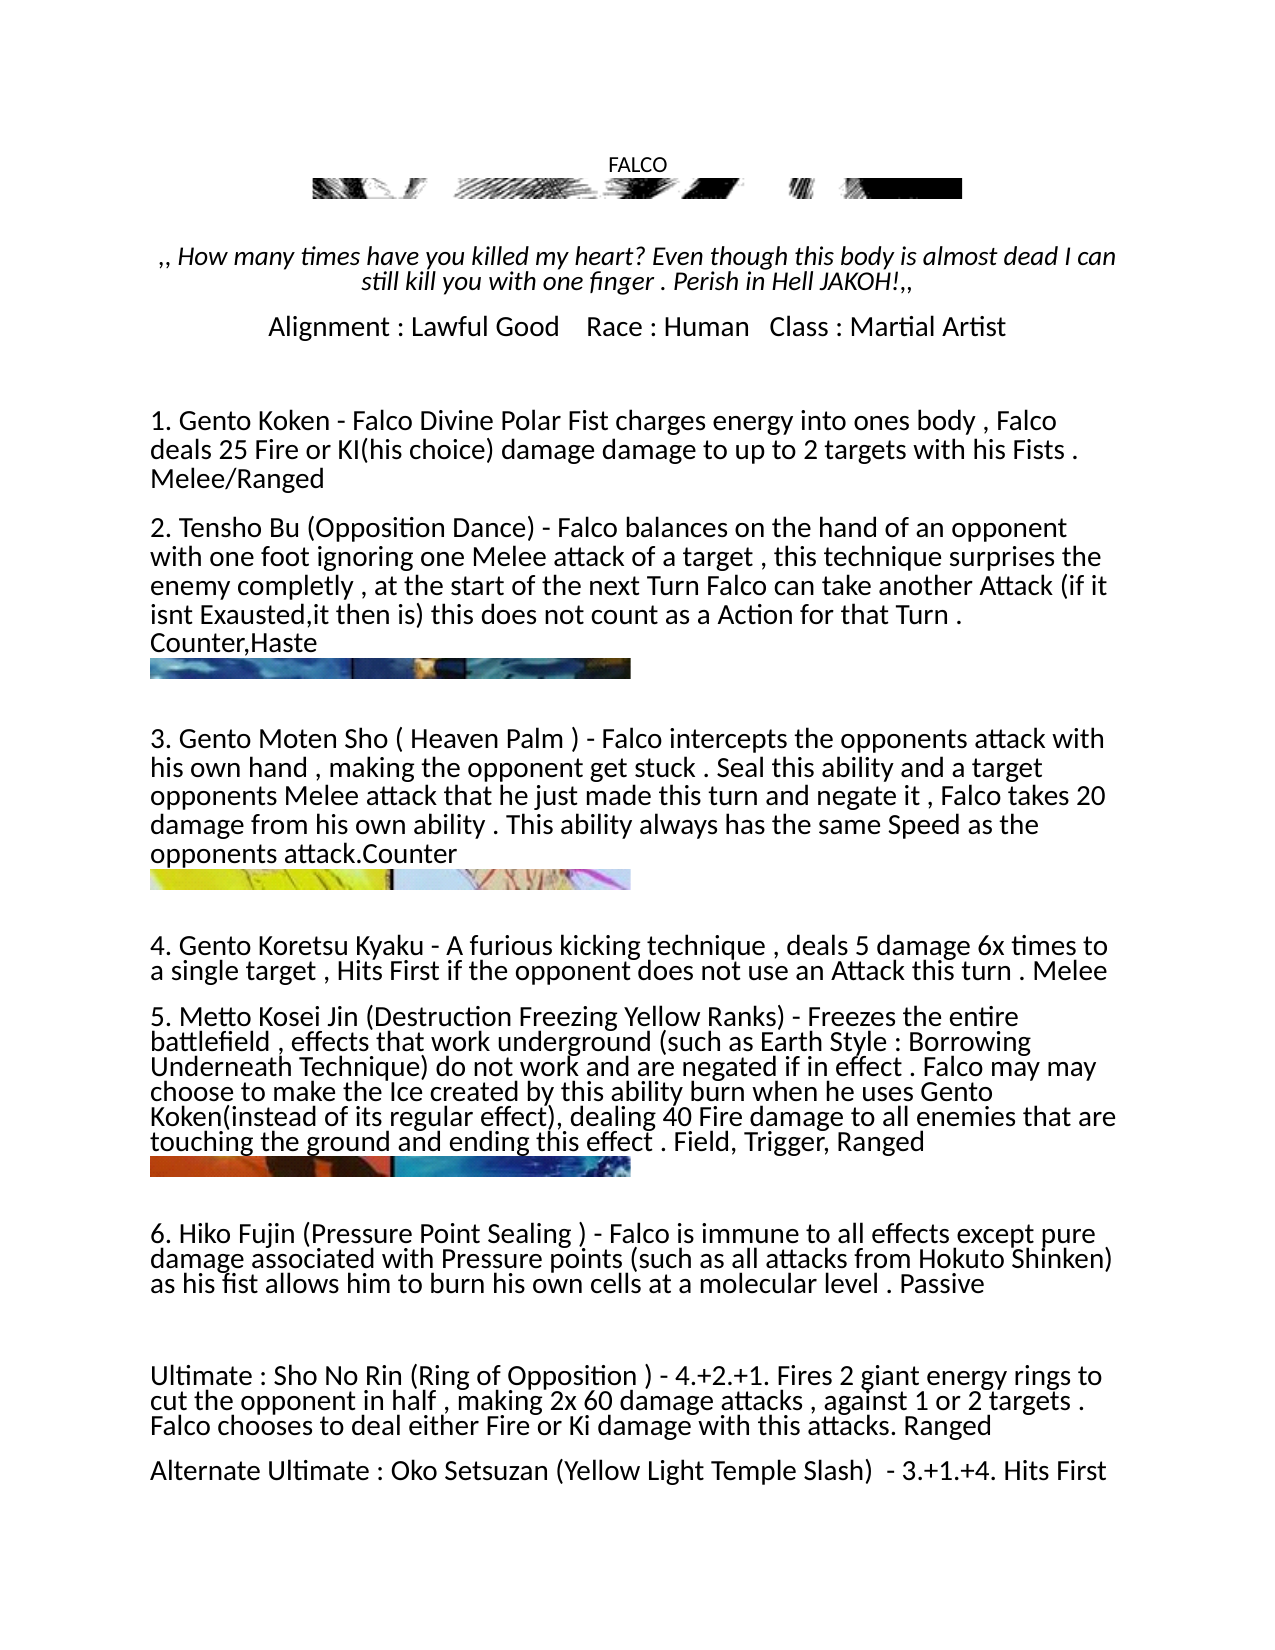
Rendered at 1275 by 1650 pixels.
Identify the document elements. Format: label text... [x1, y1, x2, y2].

text 1. Gento Koken - Falco Divine Polar Fist charges energy into ones body , Falco deals 25 Fire or KI(his choice) damage damage to up to 2 targets with his Fists . Melee/Ranged [150, 408, 1125, 494]
text 4. Gento Koretsu Kyaku - A furious kicking technique , deals 5 damage 6x times to a single target , Hits First if the opponent does not use an Attack this turn . Melee [150, 936, 1125, 986]
text ,, How many times have you killed my heart? Even though this body is almost dead I can still kill you with one finger . Perish in Hell JAKOH!,, [150, 245, 1125, 295]
text 2. Tensho Bu (Opposition Dance) - Falco balances on the hand of an opponent with one foot ignoring one Melee attack of a target , this technique surprises the enemy completly , at the start of the next Turn Falco can take another Attack (if it isnt Exausted,it then is) this does not count as a Action for that Turn . Counter,Haste [150, 515, 1125, 659]
text 6. Hiko Fujin (Pressure Point Sealing ) - Falco is immune to all effects except pure damage associated with Pressure points (such as all attacks from Hokuto Shinken) as his fist allows him to burn his own cells at a molecular level . Passive [150, 1223, 1125, 1298]
text Alignment : Lawful Good Race : Human Class : Martial Artist [150, 316, 1125, 341]
text Ultimate : Sho No Rin (Ring of Opposition ) - 4.+2.+1. Fires 2 giant energy rings to cut the opponent in half , making 2x 60 damage attacks , against 1 or 2 targets . Falco chooses to deal either Fire or Ki damage with this attacks. Ranged [150, 1365, 1125, 1440]
text 5. Metto Kosei Jin (Destruction Freezing Yellow Ranks) - Freezes the entire battlefield , effects that work underground (such as Earth Style : Borrowing Underneath Technique) do not work and are negated if in effect . Falco may may choose to make the Ice created by this ability burn when he uses Gento Koken(instead of its regular effect), dealing 40 Fire damage to all enemies that are touching the ground and ending this effect . Field, Trigger, Ranged [150, 1007, 1125, 1157]
text Alternate Ultimate : Oko Setsuzan (Yellow Light Temple Slash) - 3.+1.+4. Hits First dealing 80 damage to a single target. Melee [150, 1461, 1125, 1486]
text FALCO [150, 150, 1125, 179]
text 3. Gento Moten Sho ( Heaven Palm ) - Falco intercepts the opponents attack with his own hand , making the opponent get stuck . Seal this ability and a target opponents Melee attack that he just made this turn and negate it , Falco takes 20 damage from his own ability . This ability always has the same Speed as the opponents attack.Counter [150, 725, 1125, 869]
